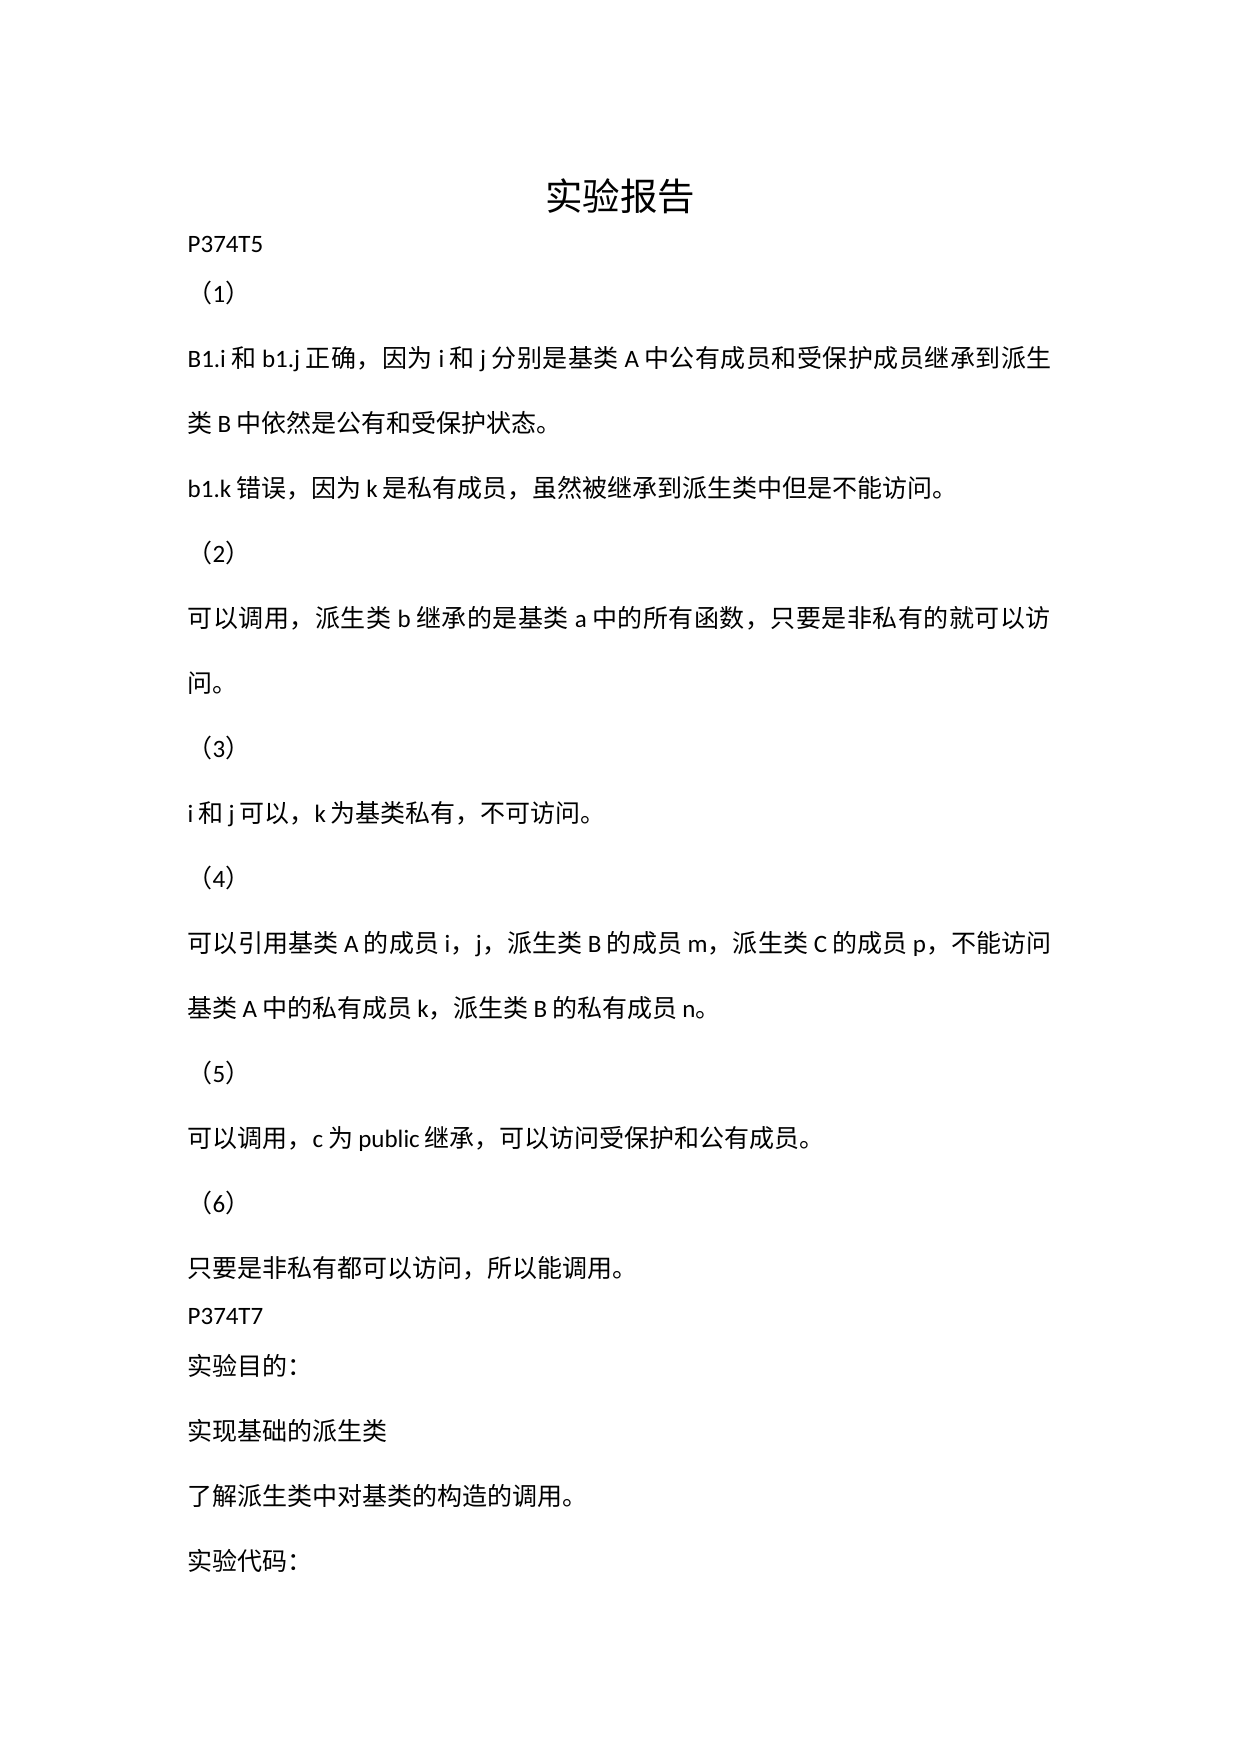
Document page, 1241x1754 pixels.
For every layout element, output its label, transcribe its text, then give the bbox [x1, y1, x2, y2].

text （6） [187, 1169, 1053, 1234]
text b1.k错误，因为k是私有成员，虽然被继承到派生类中但是不能访问。 [187, 454, 1053, 519]
text B1.i和b1.j正确，因为i和j分别是基类A中公有成员和受保护成员继承到派生类B中依然是公有和受保护状态。 [187, 324, 1053, 454]
text （3） [187, 714, 1053, 779]
text P374T7 [187, 1299, 1053, 1332]
text 实现基础的派生类 [187, 1397, 1053, 1462]
text 实验报告 [187, 162, 1053, 227]
text 只要是非私有都可以访问，所以能调用。 [187, 1234, 1053, 1299]
text 可以引用基类A的成员i，j，派生类B的成员m，派生类C的成员p，不能访问基类A中的私有成员k，派生类B的私有成员n。 [187, 909, 1053, 1039]
text （5） [187, 1039, 1053, 1104]
text （2） [187, 519, 1053, 584]
text i和j可以，k为基类私有，不可访问。 [187, 779, 1053, 844]
text 可以调用，派生类b继承的是基类a中的所有函数，只要是非私有的就可以访问。 [187, 584, 1053, 714]
text 实验目的： [187, 1332, 1053, 1397]
text （1） [187, 259, 1053, 324]
text 可以调用，c为public继承，可以访问受保护和公有成员。 [187, 1104, 1053, 1169]
text 实验代码： [187, 1527, 1053, 1592]
text （4） [187, 844, 1053, 909]
text 了解派生类中对基类的构造的调用。 [187, 1462, 1053, 1527]
text P374T5 [187, 227, 1053, 259]
